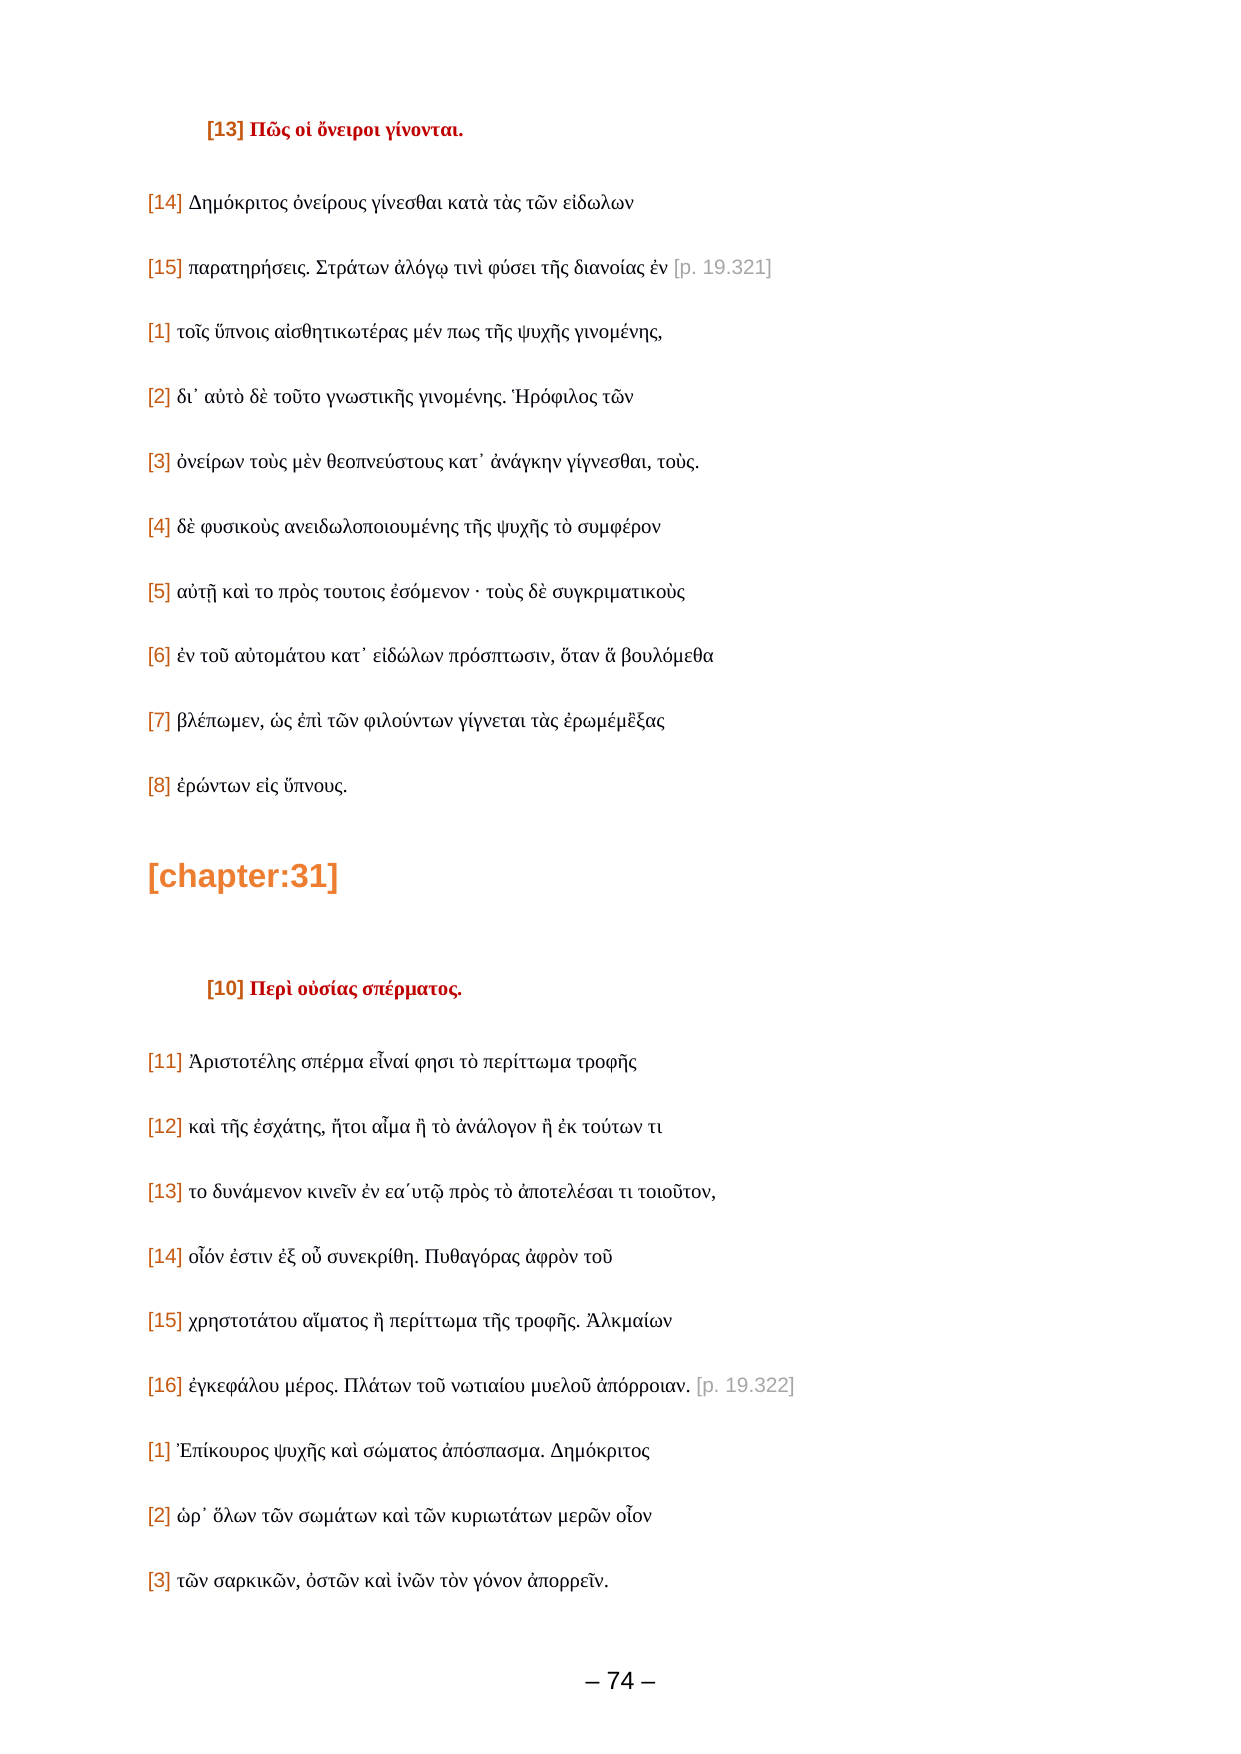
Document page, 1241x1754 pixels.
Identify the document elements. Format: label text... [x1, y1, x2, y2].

text [16] ἐγκεφάλου μέρος. Πλάτων τοῦ νωτιαίου μυελοῦ ἀπόρροιαν. [p. 19.322] [148, 1349, 1092, 1397]
text [5] αὐτῇ καὶ το πρὸς τουτοις ἐσόμενον · τοὺς δὲ συγκριματικοὺς [148, 554, 1092, 603]
text [12] καὶ τῆς ἐσχάτης, ἤτοι αἶμα ἢ τὸ ἀνάλογον ἢ ἐκ τούτων τι [148, 1090, 1092, 1138]
text [2] ὡρ᾽ ὅλων τῶν σωμάτων καὶ τῶν κυριωτάτων μερῶν οἶον [148, 1479, 1092, 1527]
text [8] ἐρώντων εἰς ὕπνους. [148, 749, 1092, 797]
text [3] τῶν σαρκικῶν, ὀστῶν καὶ ἰνῶν τὸν γόνον ἀπορρεῖν. [148, 1543, 1092, 1592]
text [1] τοῖς ὕπνοις αἰσθητικωτέρας μέν πως τῆς ψυχῆς γινομένης, [148, 295, 1092, 343]
text [6] ἐν τοῦ αὐτομάτου κατ᾽ εἰδώλων πρόσπτωσιν, ὅταν ἅ βουλόμεθα [148, 619, 1092, 667]
subtitle [10] Περὶ οὐσίας σπέρματος. [207, 952, 1092, 1000]
text [3] ὀνείρων τοὺς μὲν θεοπνεύστους κατ᾽ ἀνάγκην γίγνεσθαι, τοὺς. [148, 425, 1092, 473]
text [15] παρατηρήσεις. Στράτων ἀλόγῳ τινὶ φύσει τῆς διανοίας ἐν [p. 19.321] [148, 231, 1092, 279]
text [7] βλέπωμεν, ὡς ἐπὶ τῶν φιλούντων γίγνεται τὰς ἐρωμέμἒξας [148, 684, 1092, 732]
text [13] το δυνάμενον κινεῖν ἐν εα΄υτῷ πρὸς τὸ ἀποτελέσαι τι τοιοῦτον, [148, 1155, 1092, 1203]
text [14] οἶόν ἐστιν ἐξ οὖ συνεκρίθη. Πυθαγόρας ἀφρὸν τοῦ [148, 1219, 1092, 1268]
text [15] χρηστοτάτου αἵματος ἢ περίττωμα τῆς τροφῆς. Ἀλκμαίων [148, 1284, 1092, 1332]
text [14] Δημόκριτος ὀνείρους γίνεσθαι κατὰ τὰς τῶν εἰδωλων [148, 166, 1092, 214]
text [1] Ἐπίκουρος ψυχῆς καὶ σώματος ἀπόσπασμα. Δημόκριτος [148, 1414, 1092, 1462]
text [2] δι᾽ αὐτὸ δὲ τοῦτο γνωστικῆς γινομένης. Ἡρόφιλος τῶν [148, 360, 1092, 408]
text [4] δὲ φυσικοὺς ανειδωλοποιουμένης τῆς ψυχῆς τὸ συμφέρον [148, 490, 1092, 538]
subtitle [chapter:31] [148, 856, 1092, 894]
subtitle [13] Πῶς οἱ ὄνειροι γίνονται. [207, 93, 1092, 141]
text [11] Ἀριστοτέλης σπέρμα εἶναί φησι τὸ περίττωμα τροφῆς [148, 1025, 1092, 1073]
